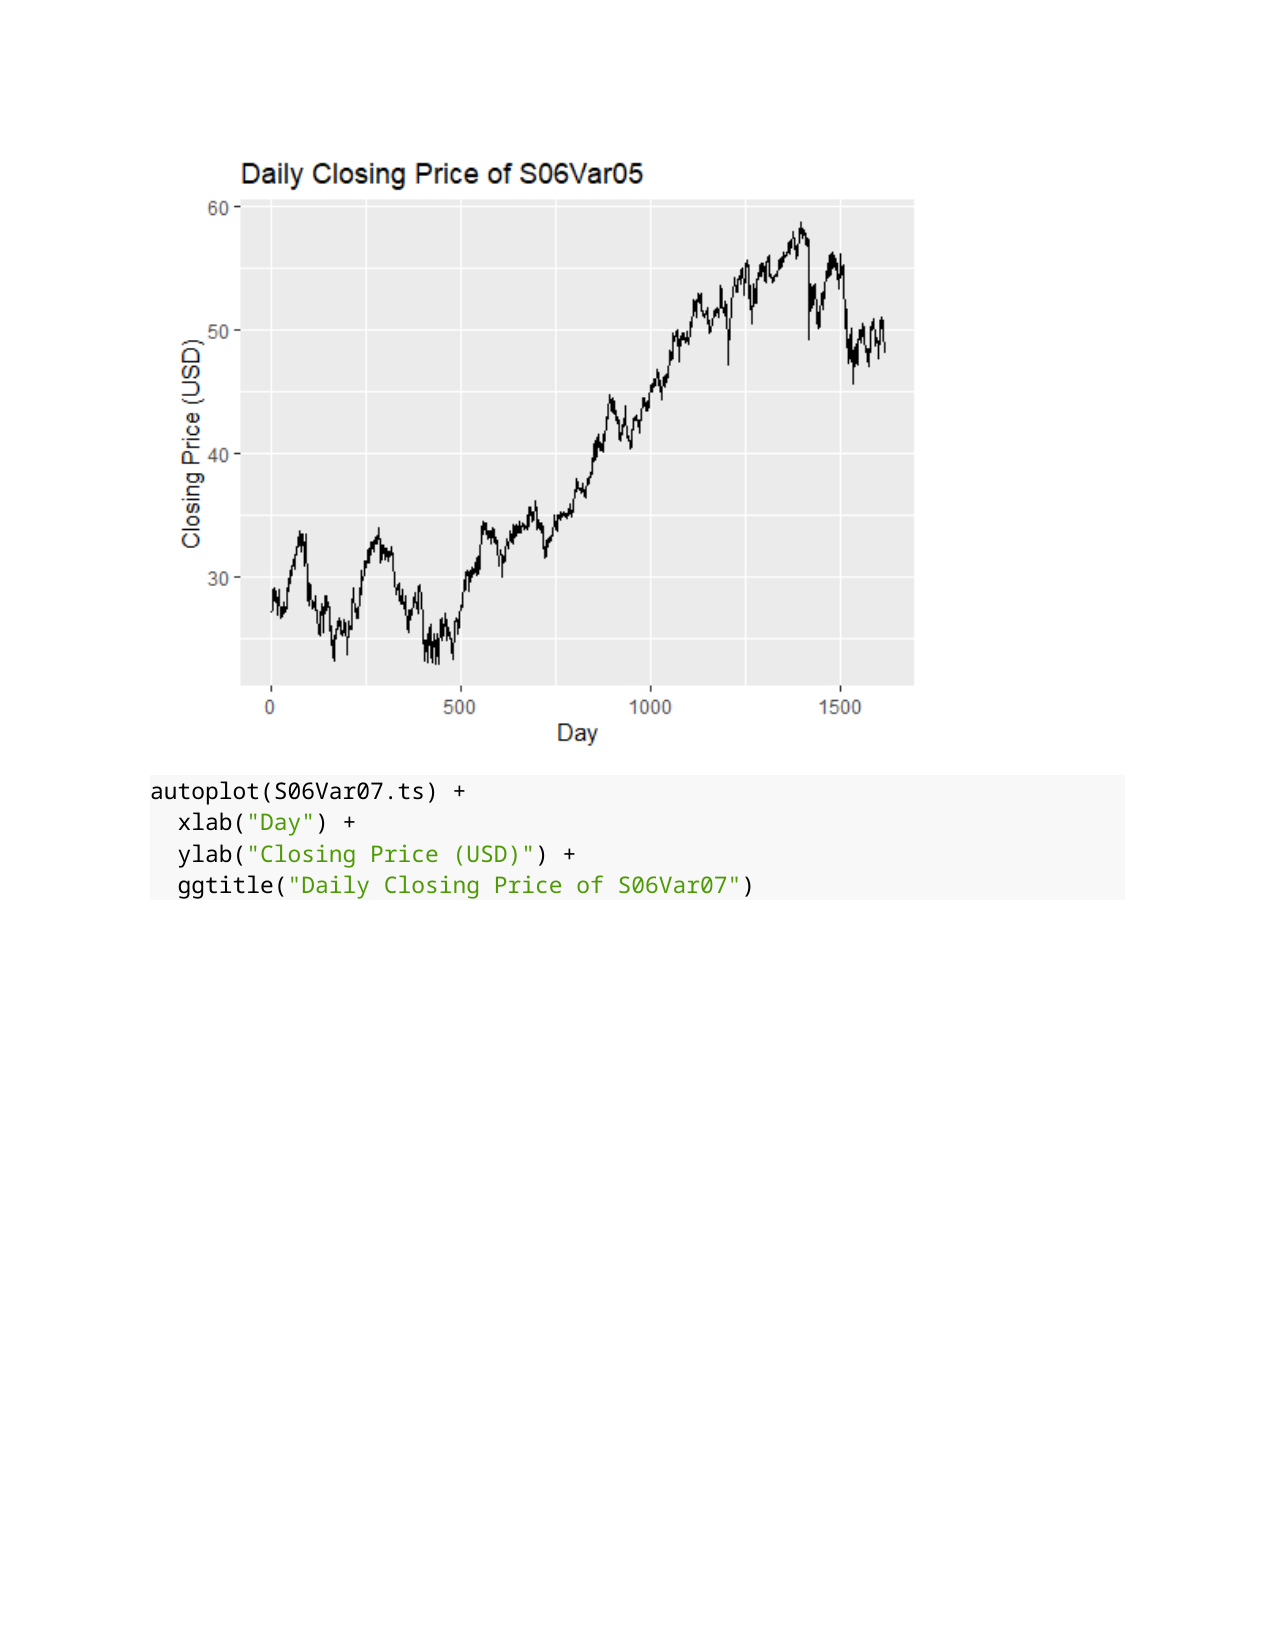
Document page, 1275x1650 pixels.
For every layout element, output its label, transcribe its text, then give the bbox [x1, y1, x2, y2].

picture [168, 150, 927, 757]
text autoplot(S06Var07.ts) + xlab("Day") + ylab("Closing Price (USD)") + ggtitle("Daily Closing Price of S06Var07") [356, 775, 1125, 900]
